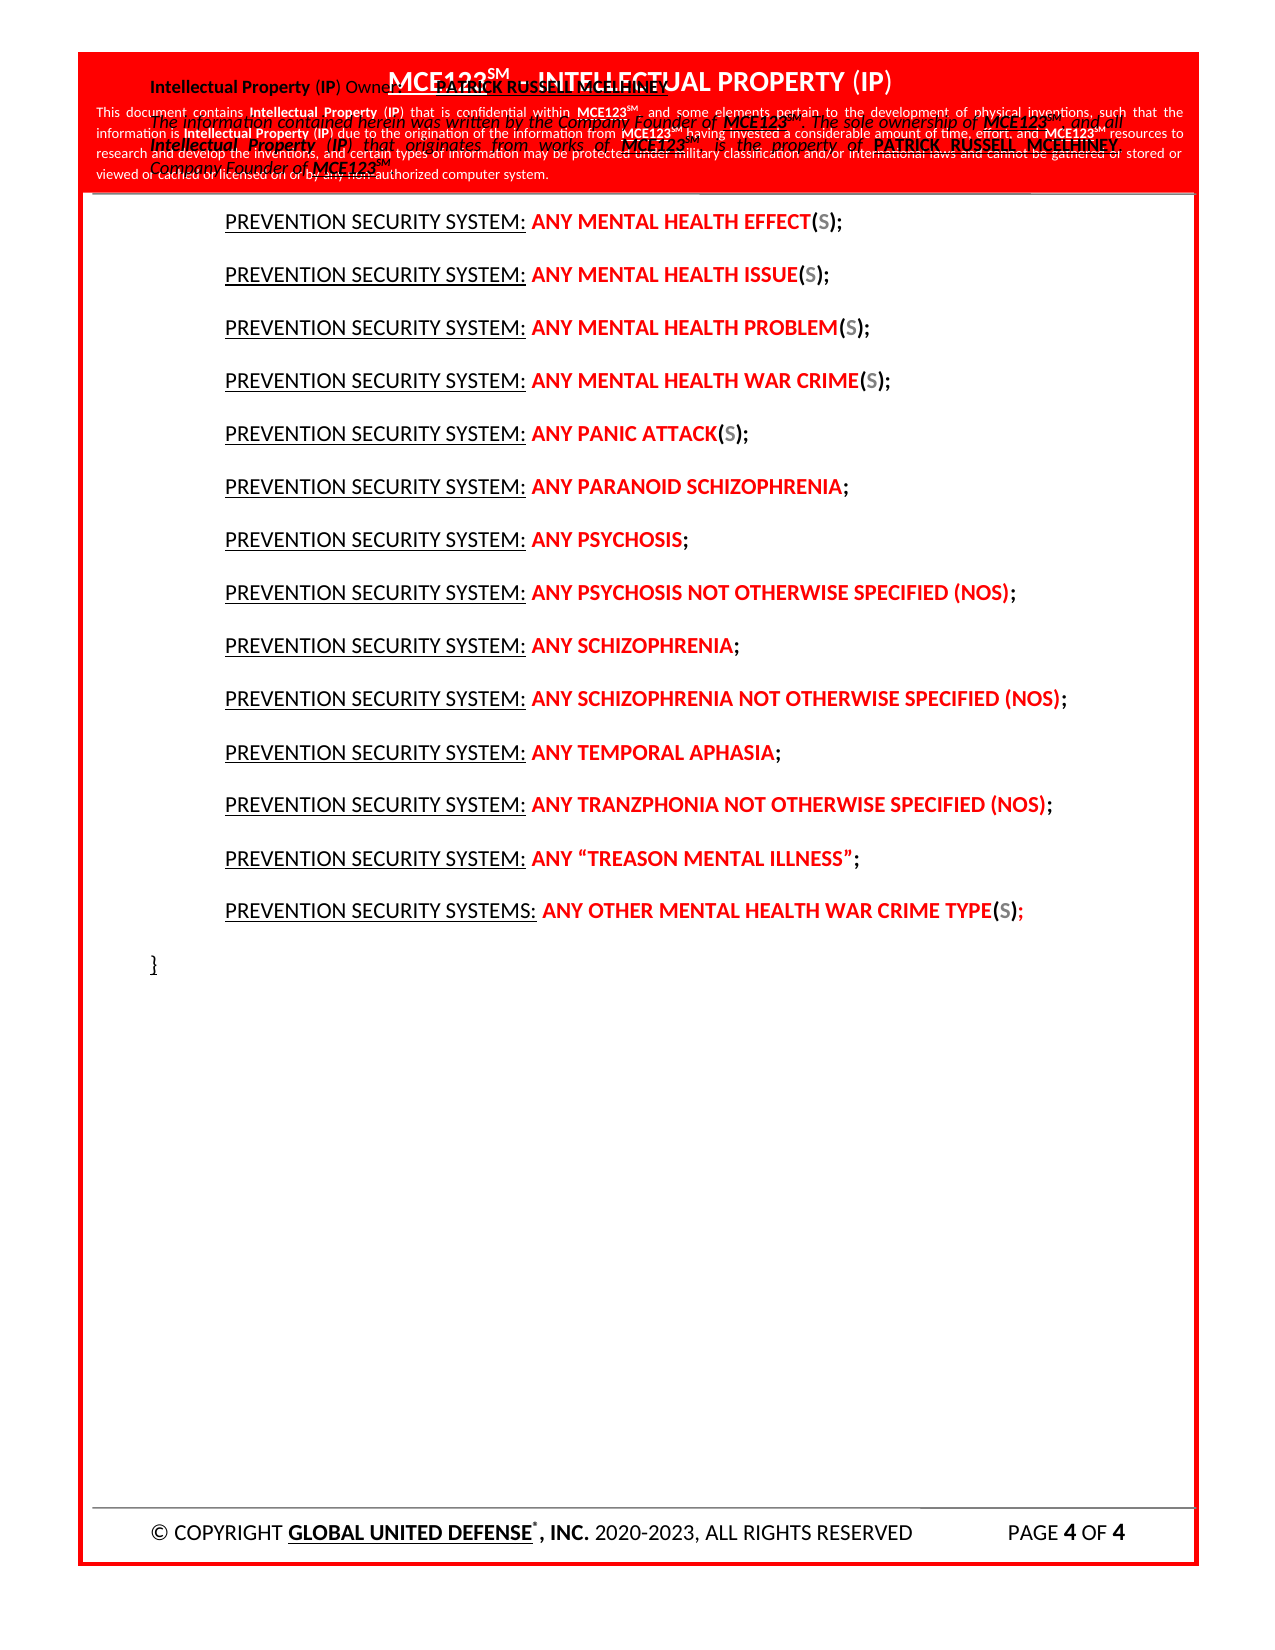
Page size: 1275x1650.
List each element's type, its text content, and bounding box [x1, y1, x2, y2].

text PREVENTION SECURITY SYSTEM: ANY SCHIZOPHRENIA NOT OTHERWISE SPECIFIED (NOS); [225, 684, 1125, 713]
text PREVENTION SECURITY SYSTEM: ANY MENTAL HEALTH PROBLEM(S); [225, 313, 1125, 341]
text PREVENTION SECURITY SYSTEM: ANY PANIC ATTACK(S); [225, 419, 1125, 447]
text PREVENTION SECURITY SYSTEMS: ANY OTHER MENTAL HEALTH WAR CRIME TYPE(S); [187, 897, 1125, 925]
text } [150, 950, 1125, 978]
text PREVENTION SECURITY SYSTEM: ANY PSYCHOSIS; [225, 526, 1125, 553]
text PREVENTION SECURITY SYSTEM: ANY “TREASON MENTAL ILLNESS”; [225, 844, 1125, 872]
text PREVENTION SECURITY SYSTEM: ANY MENTAL HEALTH ISSUE(S); [225, 260, 1125, 288]
text PREVENTION SECURITY SYSTEM: ANY TRANZPHONIA NOT OTHERWISE SPECIFIED (NOS); [225, 791, 1125, 819]
text PREVENTION SECURITY SYSTEM: ANY MENTAL HEALTH EFFECT(S); [225, 207, 1125, 235]
text PREVENTION SECURITY SYSTEM: ANY SCHIZOPHRENIA; [225, 632, 1125, 659]
text PREVENTION SECURITY SYSTEM: ANY PSYCHOSIS NOT OTHERWISE SPECIFIED (NOS); [225, 578, 1125, 607]
text PREVENTION SECURITY SYSTEM: ANY PARANOID SCHIZOPHRENIA; [225, 472, 1125, 501]
text PREVENTION SECURITY SYSTEM: ANY TEMPORAL APHASIA; [225, 738, 1125, 766]
text PREVENTION SECURITY SYSTEM: ANY MENTAL HEALTH WAR CRIME(S); [225, 366, 1125, 394]
